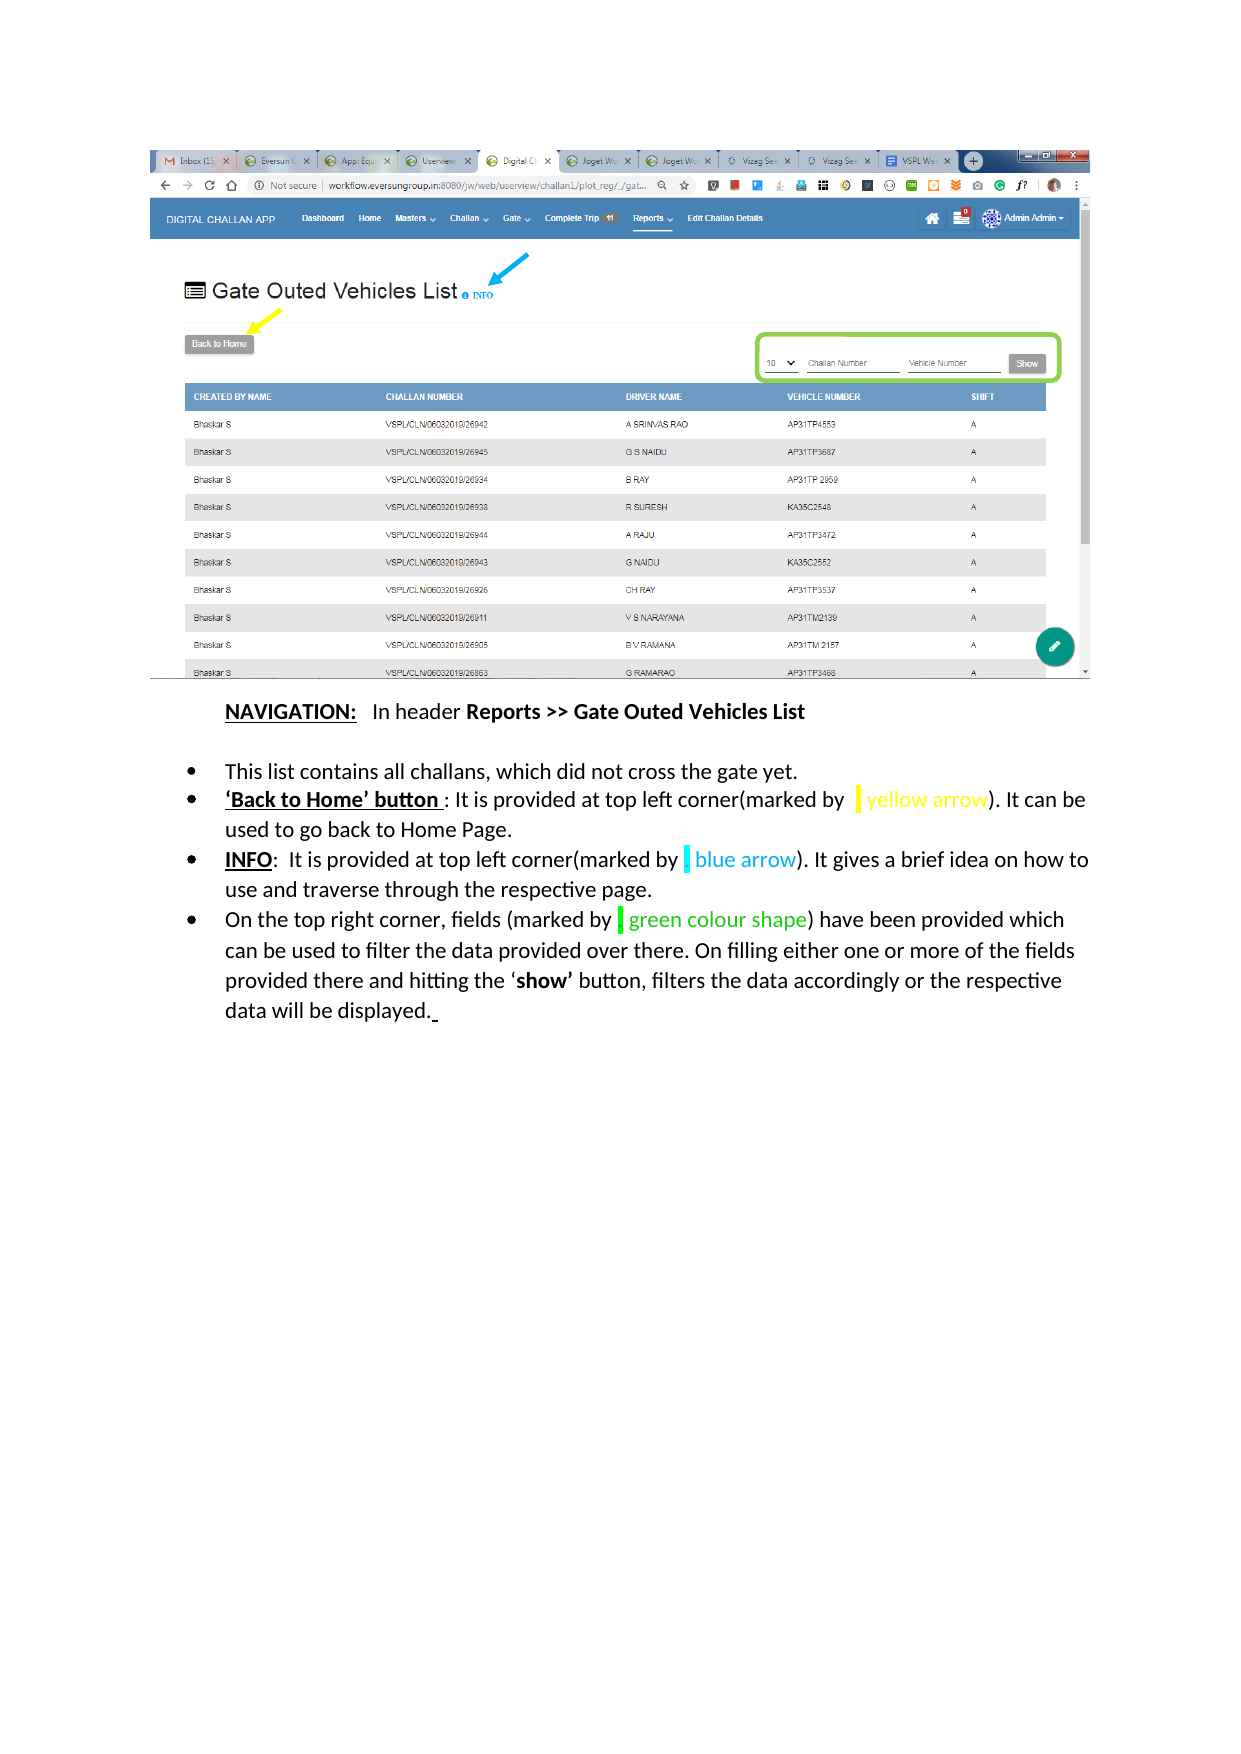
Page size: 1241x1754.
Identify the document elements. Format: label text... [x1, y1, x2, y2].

picture [150, 150, 1091, 679]
list INFO: It is provided at top left corner(marked by . blue arrow). It gives a brief idea on how to use and traverse through the respective page. [187, 845, 1090, 903]
list On the top right corner, fields (marked by . green colour shape) have been provided which can be used to filter the data provided over there. On filling either one or more of the fields provided there and hitting the ‘show’ button, filters the data accordingly or the respective data will be displayed. [187, 906, 1090, 1024]
text NAVIGATION: In header Reports >> Gate Outed Vehicles List [150, 697, 1090, 725]
list ‘Back to Home’ button : It is provided at top left corner(marked by . yellow arrow). It can be used to go back to Home Page. [187, 785, 1090, 843]
list This list contains all challans, which did not cross the gate yet. [187, 757, 1090, 785]
